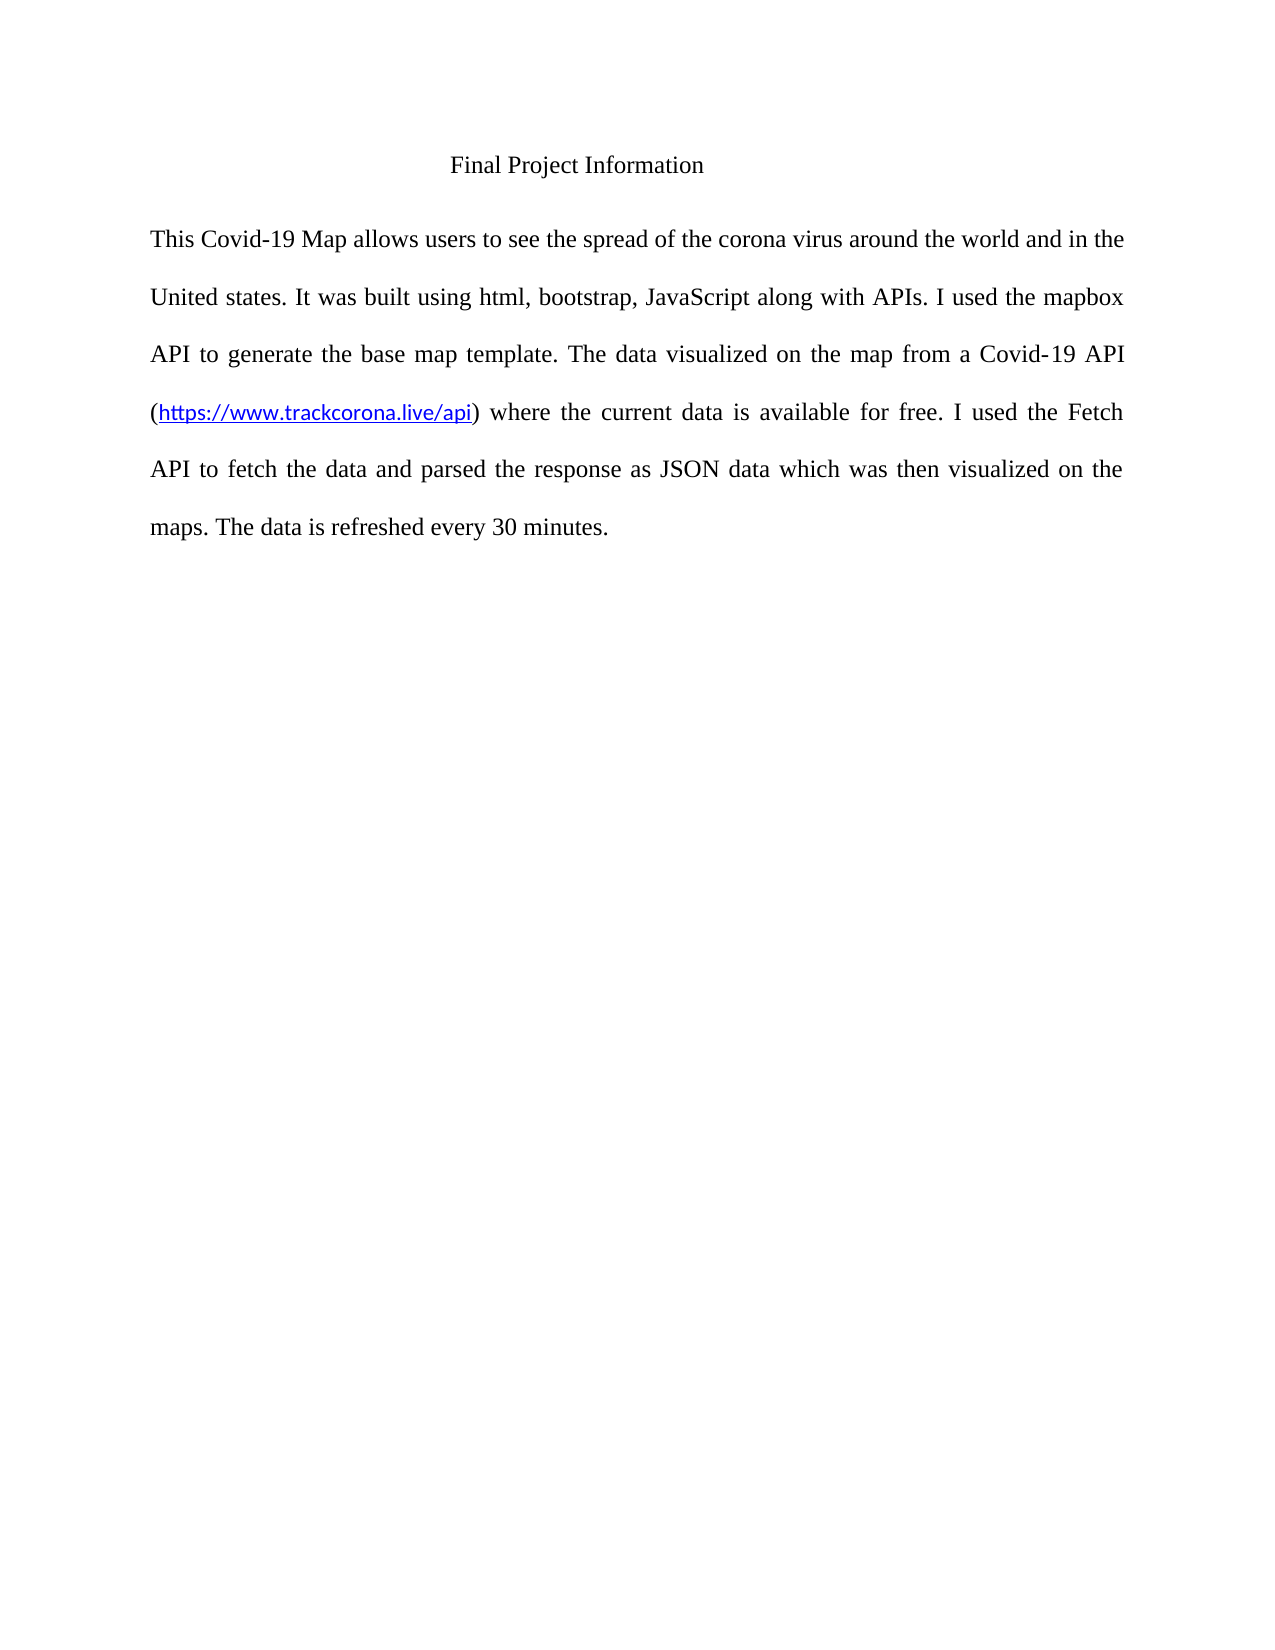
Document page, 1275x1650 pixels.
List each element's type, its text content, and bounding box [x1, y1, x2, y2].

text Final Project Information [150, 150, 1125, 179]
text This Covid-19 Map allows users to see the spread of the corona virus around the world and in the United states. It was built using html, bootstrap, JavaScript along with APIs. I used the mapbox API to generate the base map template. The data visualized on the map from a Covid-19 API (https://www.trackcorona.live/api) where the current data is available for free. I used the Fetch API to fetch the data and parsed the response as JSON data which was then visualized on the maps. The data is refreshed every 30 minutes. [150, 224, 1125, 541]
